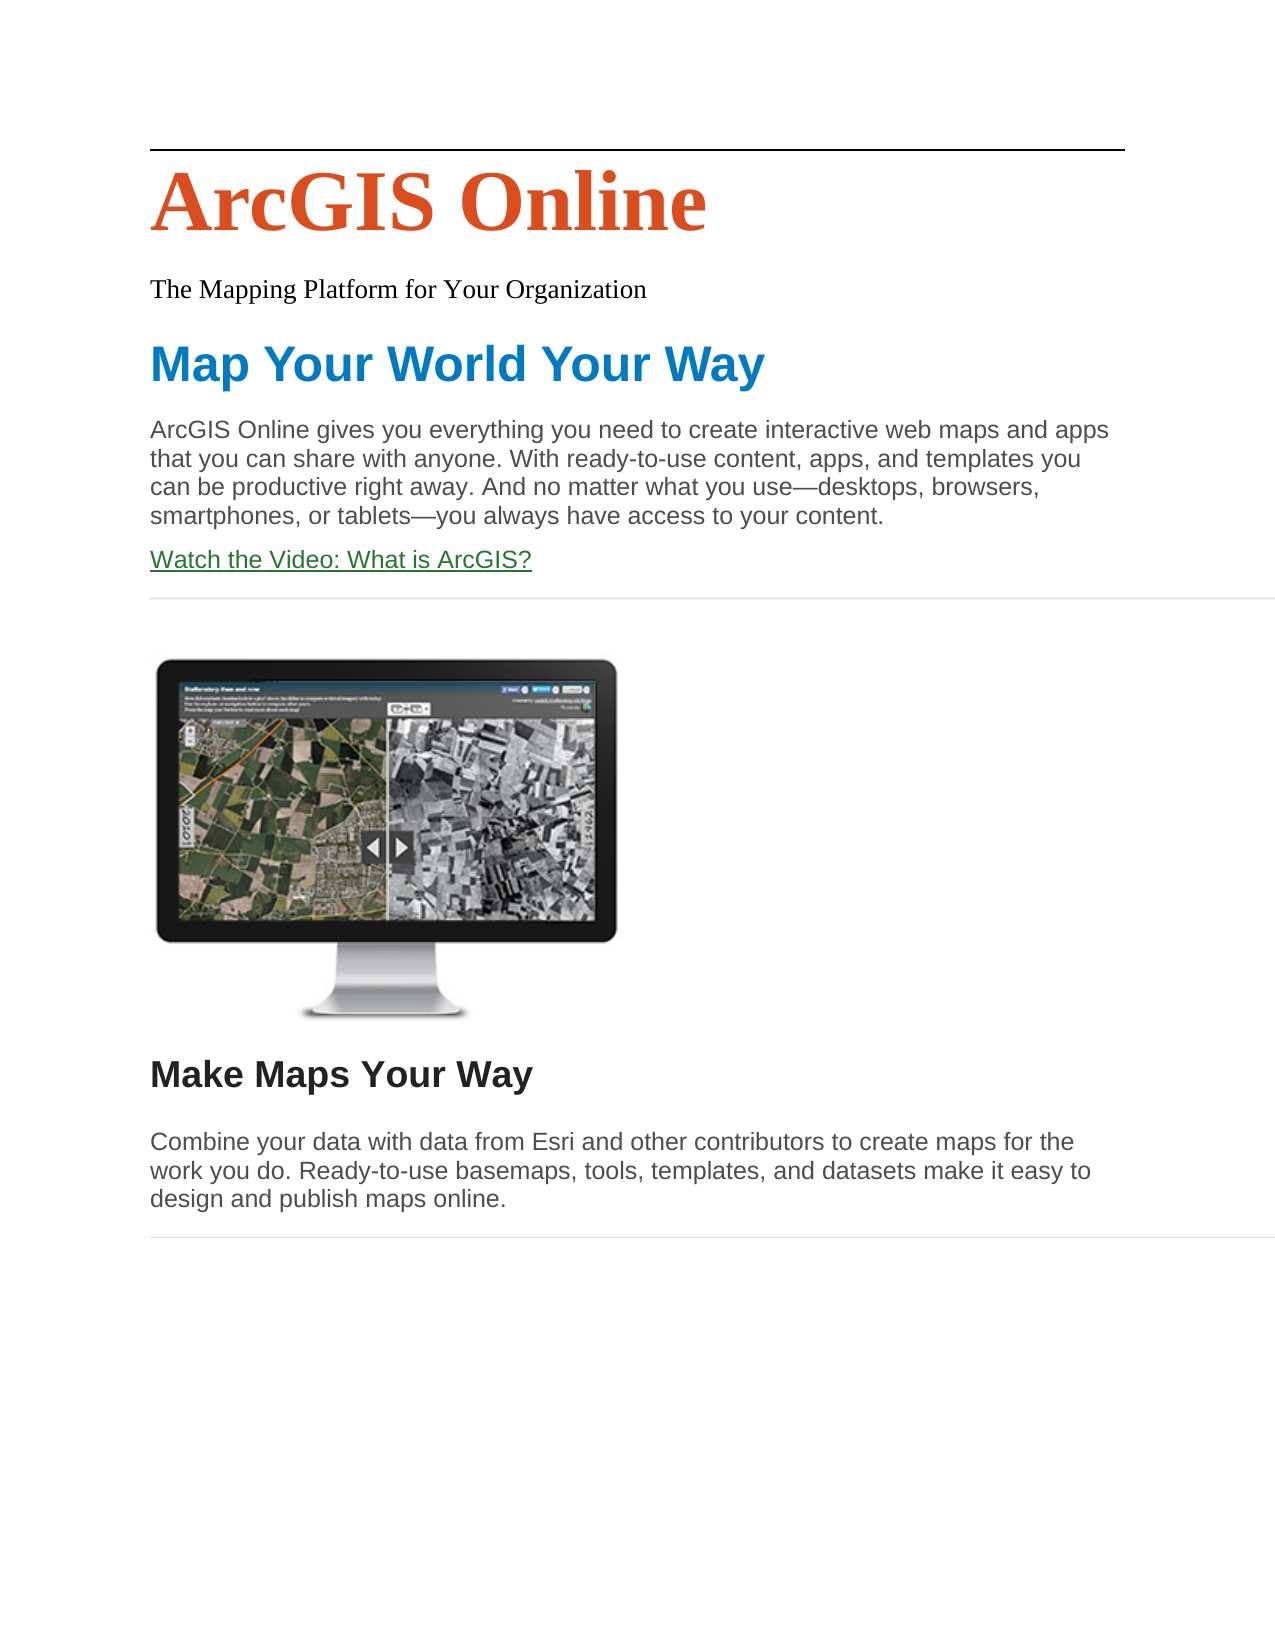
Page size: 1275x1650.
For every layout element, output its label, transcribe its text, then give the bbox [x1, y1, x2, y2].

text The Mapping Platform for Your Organization [150, 273, 1125, 304]
subtitle Map Your World Your Way [150, 334, 1125, 391]
text Combine your data with data from Esri and other contributors to create maps for the work you do. Ready-to-use basemaps, tools, templates, and datasets make it easy to design and publish maps online. [150, 1127, 1125, 1213]
subtitle ArcGIS Online [150, 151, 1125, 249]
text ArcGIS Online gives you everything you need to create interactive web maps and apps that you can share with anyone. With ready-to-use content, apps, and templates you can be productive right away. And no matter what you use—desktops, browsers, smartphones, or tablets—you always have access to your content. [150, 415, 1125, 530]
picture [150, 653, 627, 1025]
subtitle Make Maps Your Way [150, 1053, 1125, 1096]
text Watch the Video: What is ArcGIS? [150, 546, 1125, 574]
